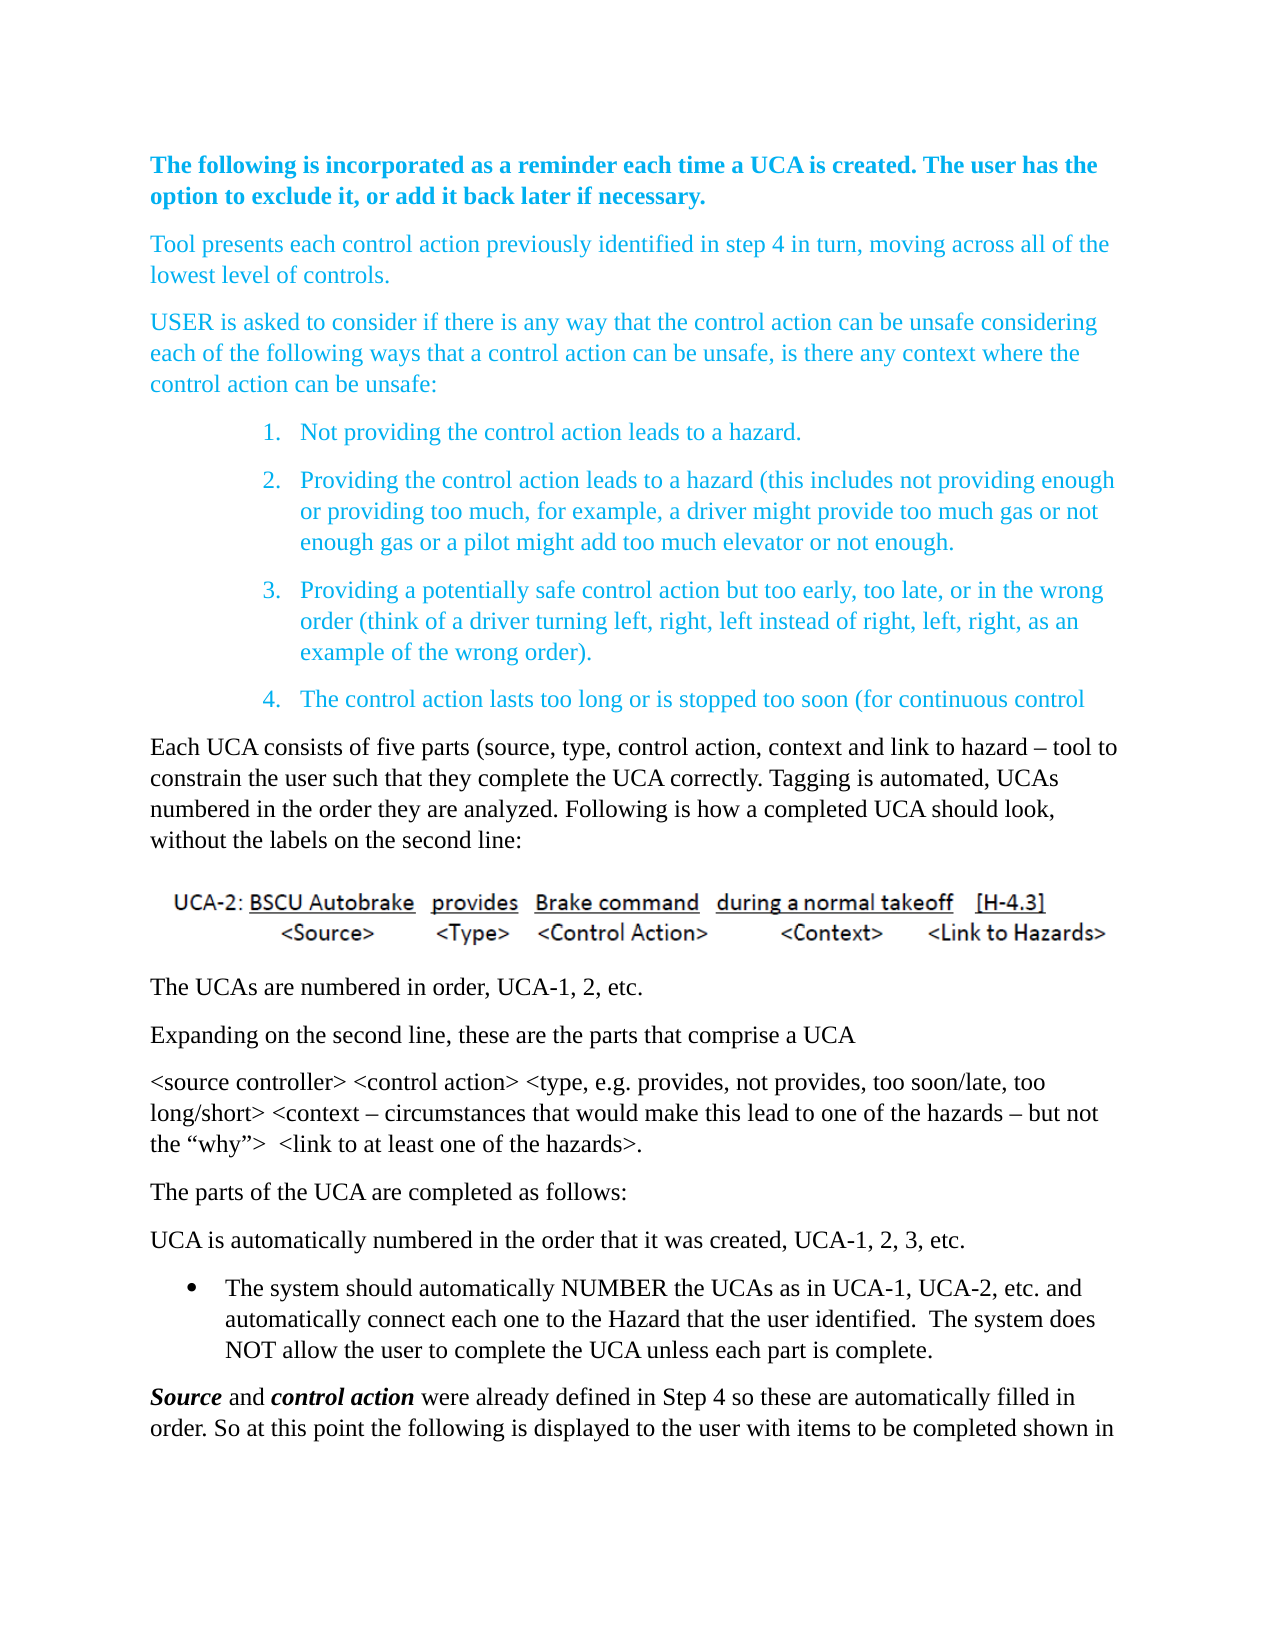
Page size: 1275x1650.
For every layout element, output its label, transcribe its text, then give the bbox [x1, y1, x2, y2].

list The system should automatically NUMBER the UCAs as in UCA-1, UCA-2, etc. and automatically connect each one to the Hazard that the user identified. The system does NOT allow the user to complete the UCA unless each part is complete. [187, 1273, 1125, 1363]
text Tool presents each control action previously identified in step 4 in turn, moving across all of the lowest level of controls. [150, 229, 1125, 288]
text <source controller> <control action> <type, e.g. provides, not provides, too soon/late, too long/short> <context – circumstances that would make this lead to one of the hazards – but not the “why”> <link to at least one of the hazards>. [150, 1067, 1125, 1158]
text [150, 150, 1125, 210]
text Expanding on the second line, these are the parts that comprise a UCA [150, 1020, 1125, 1048]
text Each UCA consists of five parts (source, type, control action, context and link to hazard – tool to constrain the user such that they complete the UCA correctly. Tagging is automated, UCAs numbered in the order they are analyzed. Following is how a completed UCA should look, without the labels on the second line: [150, 732, 1125, 854]
text UCA is automatically numbered in the order that it was created, UCA-1, 2, 3, etc. [150, 1225, 1125, 1254]
list Not providing the control action leads to a hazard. [262, 417, 1125, 446]
text The parts of the UCA are completed as follows: [150, 1177, 1125, 1206]
list Providing a potentially safe control action but too early, too late, or in the wrong order (think of a driver turning left, right, left instead of right, left, right, as an example of the wrong order). [262, 575, 1125, 666]
list Providing the control action leads to a hazard (this includes not providing enough or providing too much, for example, a driver might provide too much gas or not enough gas or a pilot might add too much elevator or not enough. [262, 465, 1125, 556]
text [150, 1382, 1125, 1442]
text USER is asked to consider if there is any way that the control action can be unsafe considering each of the following ways that a control action can be unsafe, is there any context where the control action can be unsafe: [150, 307, 1125, 398]
picture [150, 873, 1125, 953]
list The control action lasts too long or is stopped too soon (for continuous control [262, 684, 1125, 713]
text The UCAs are numbered in order, UCA-1, 2, etc. [150, 972, 1125, 1001]
